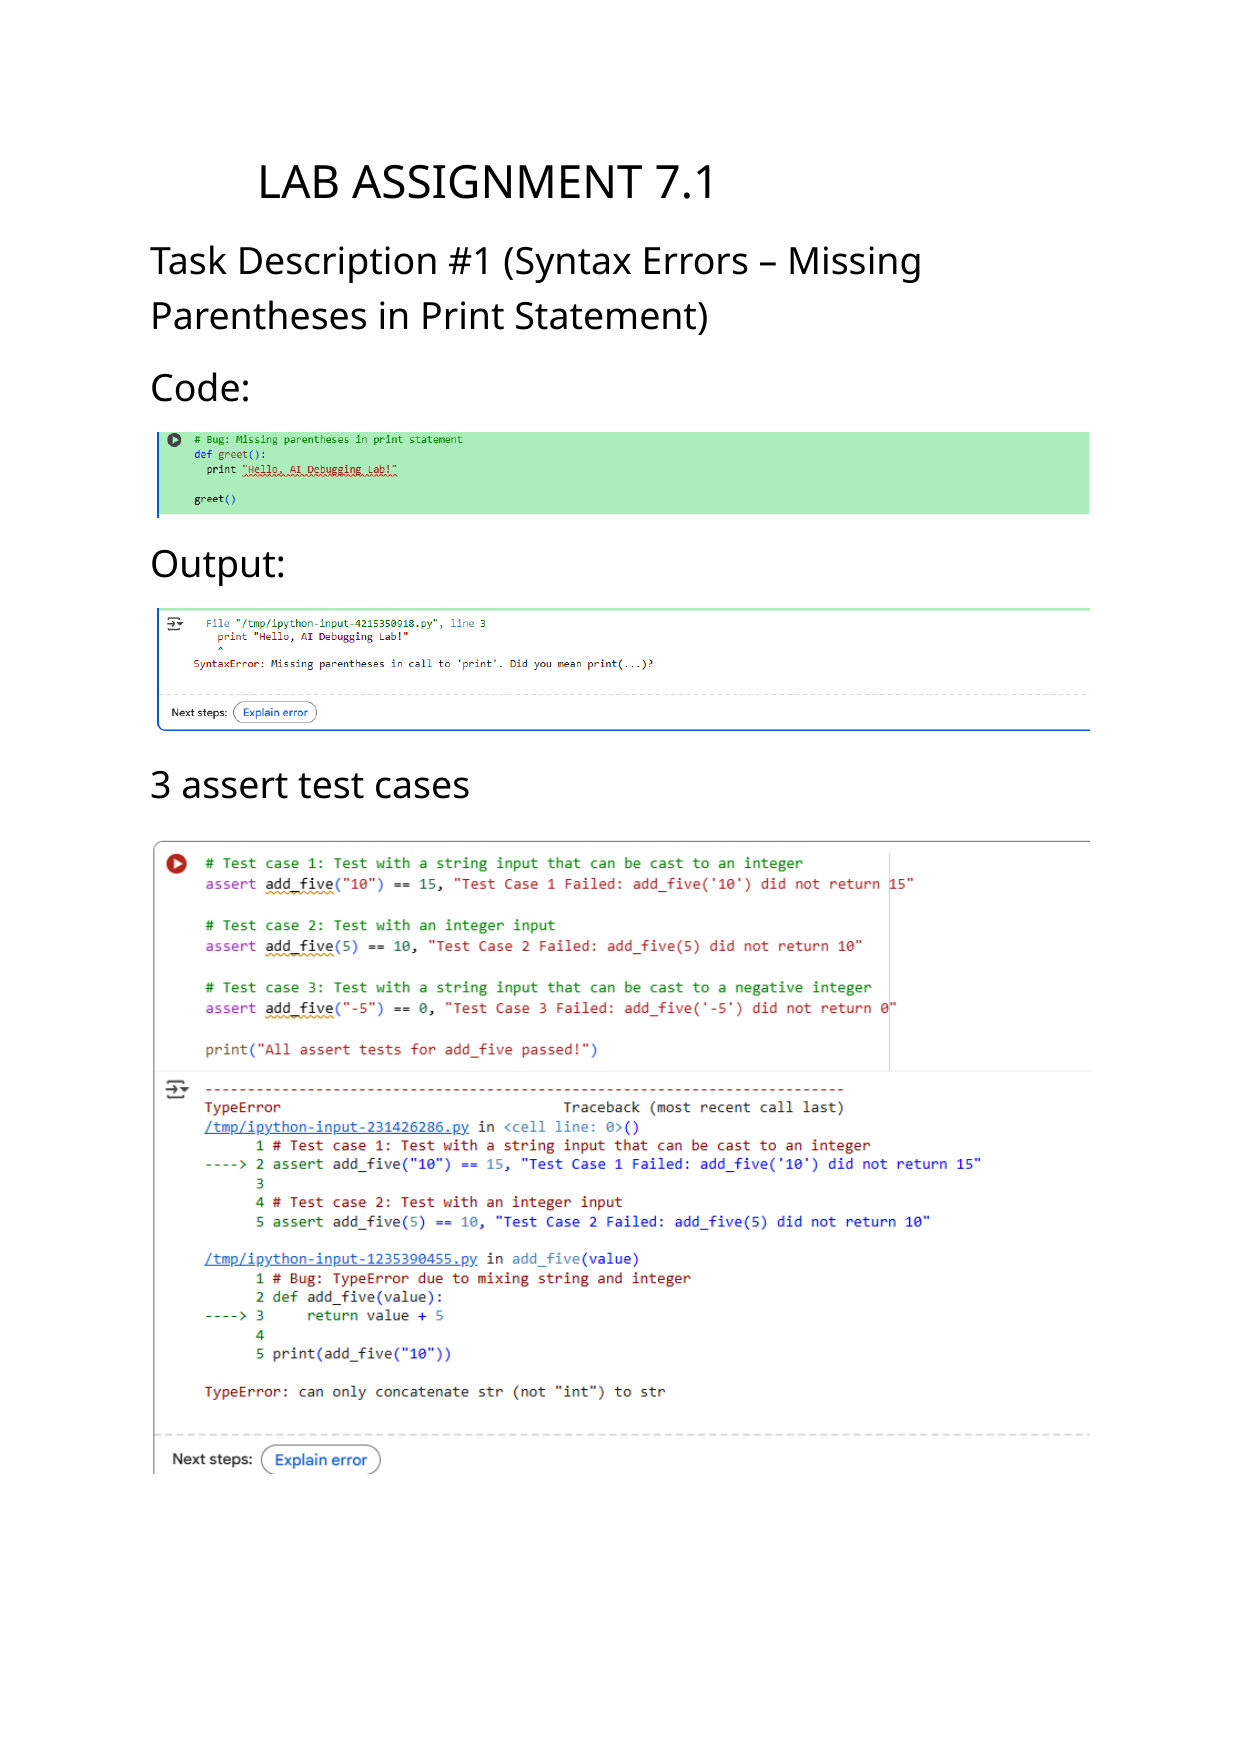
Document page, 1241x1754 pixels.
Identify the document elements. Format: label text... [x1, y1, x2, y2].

text Output: [150, 537, 1090, 588]
text Task Description #1 (Syntax Errors – Missing Parentheses in Print Statement) [150, 234, 1090, 340]
text 3 assert test cases [150, 759, 1090, 810]
picture [150, 830, 1091, 1474]
text Code: [150, 361, 1090, 412]
picture [150, 432, 1090, 518]
text LAB ASSIGNMENT 7.1 [150, 150, 1090, 212]
picture [150, 608, 1091, 740]
